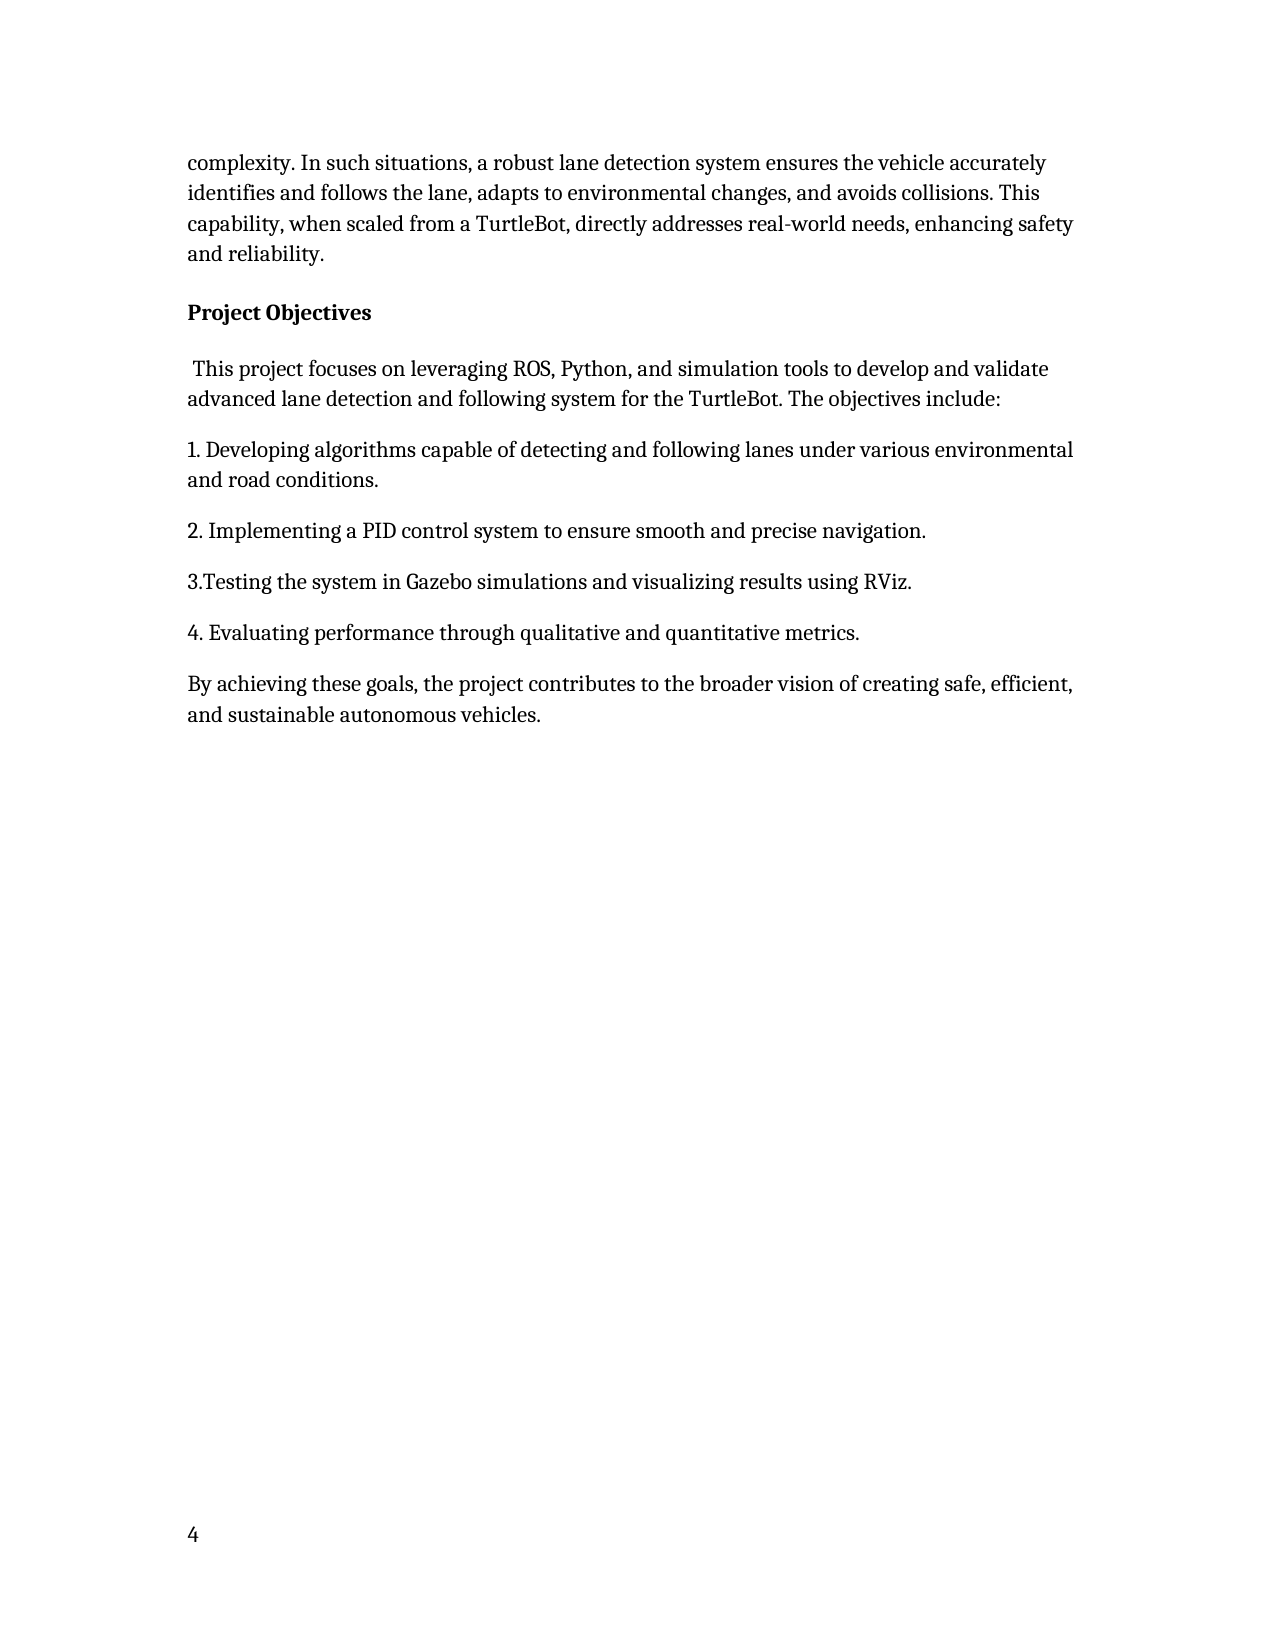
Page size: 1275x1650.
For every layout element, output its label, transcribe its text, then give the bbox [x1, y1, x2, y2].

text 4. Evaluating performance through qualitative and quantitative metrics. [187, 620, 1087, 646]
text 1. Developing algorithms capable of detecting and following lanes under various environmental and road conditions. [187, 437, 1087, 493]
text Project Objectives [187, 300, 1087, 326]
text This project focuses on leveraging ROS, Python, and simulation tools to develop and validate advanced lane detection and following system for the TurtleBot. The objectives include: [187, 356, 1087, 412]
text By achieving these goals, the project contributes to the broader vision of creating safe, efficient, and sustainable autonomous vehicles. [187, 671, 1087, 728]
text 2. Implementing a PID control system to ensure smooth and precise navigation. [187, 518, 1087, 544]
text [187, 150, 1087, 267]
text 3.Testing the system in Gazebo simulations and visualizing results using RViz. [187, 569, 1087, 595]
